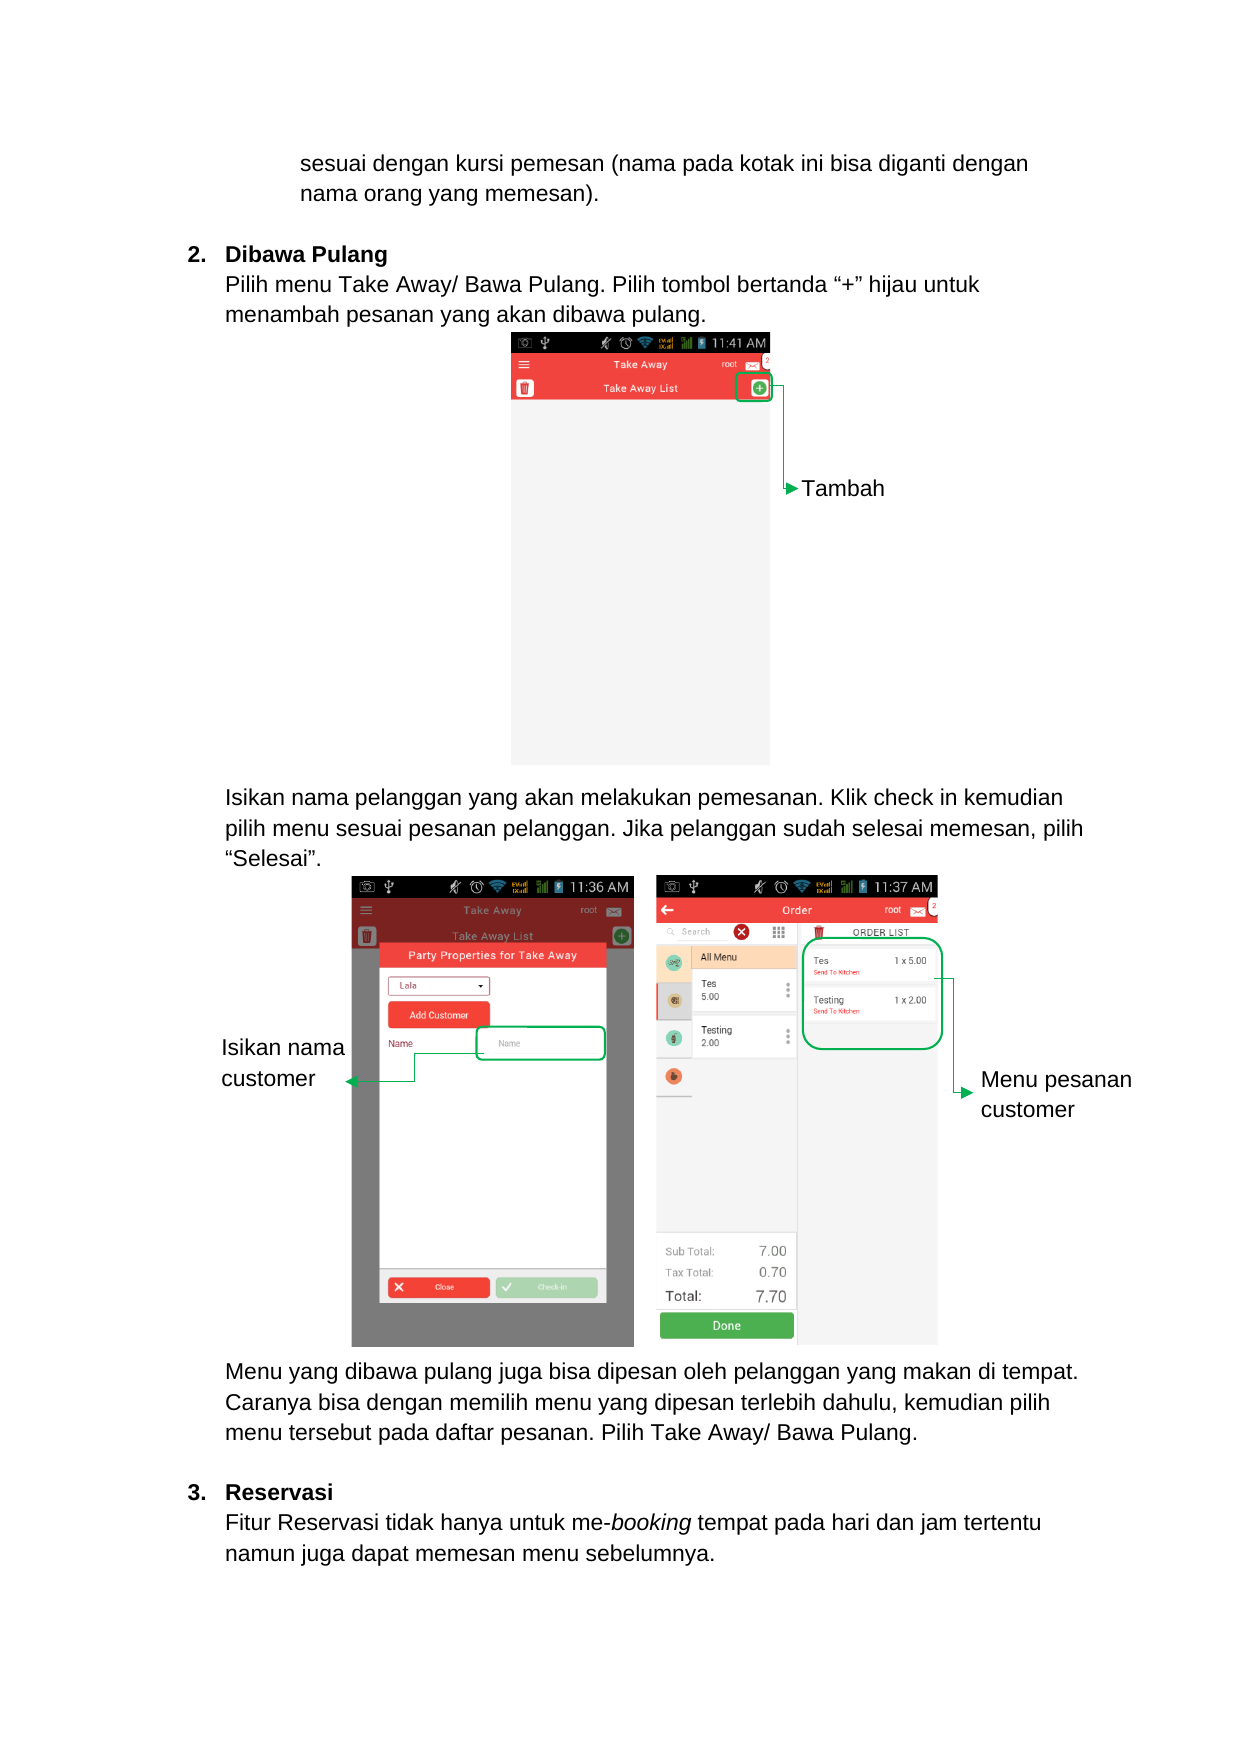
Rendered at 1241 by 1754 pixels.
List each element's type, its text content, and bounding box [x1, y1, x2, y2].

list Dibawa Pulang [187, 241, 1090, 267]
picture [656, 875, 938, 1345]
list Reservasi [187, 1479, 1090, 1506]
picture [478, 1028, 603, 1058]
picture [804, 939, 938, 1048]
text Menu yang dibawa pulang juga bisa dipesan oleh pelanggan yang makan di tempat. Caranya bisa dengan memilih menu yang dipesan terlebih dahulu, kemudian pilih menu tersebut pada daftar pesanan. Pilih Take Away/ Bawa Pulang. [225, 1358, 1090, 1445]
text Pilih menu Take Away/ Bawa Pulang. Pilih tombol bertanda “+” hijau untuk menambah pesanan yang akan dibawa pulang. [225, 271, 1090, 327]
picture [737, 374, 770, 399]
picture [351, 876, 634, 1347]
picture [511, 332, 771, 765]
text Isikan nama pelanggan yang akan melakukan pemesanan. Klik check in kemudian pilih menu sesuai pesanan pelanggan. Jika pelanggan sudah selesai memesan, pilih “Selesai”. [225, 784, 1090, 871]
text Fitur Reservasi tidak hanya untuk me-booking tempat pada hari dan jam tertentu namun juga dapat memesan menu sebelumnya. [225, 1509, 1090, 1566]
